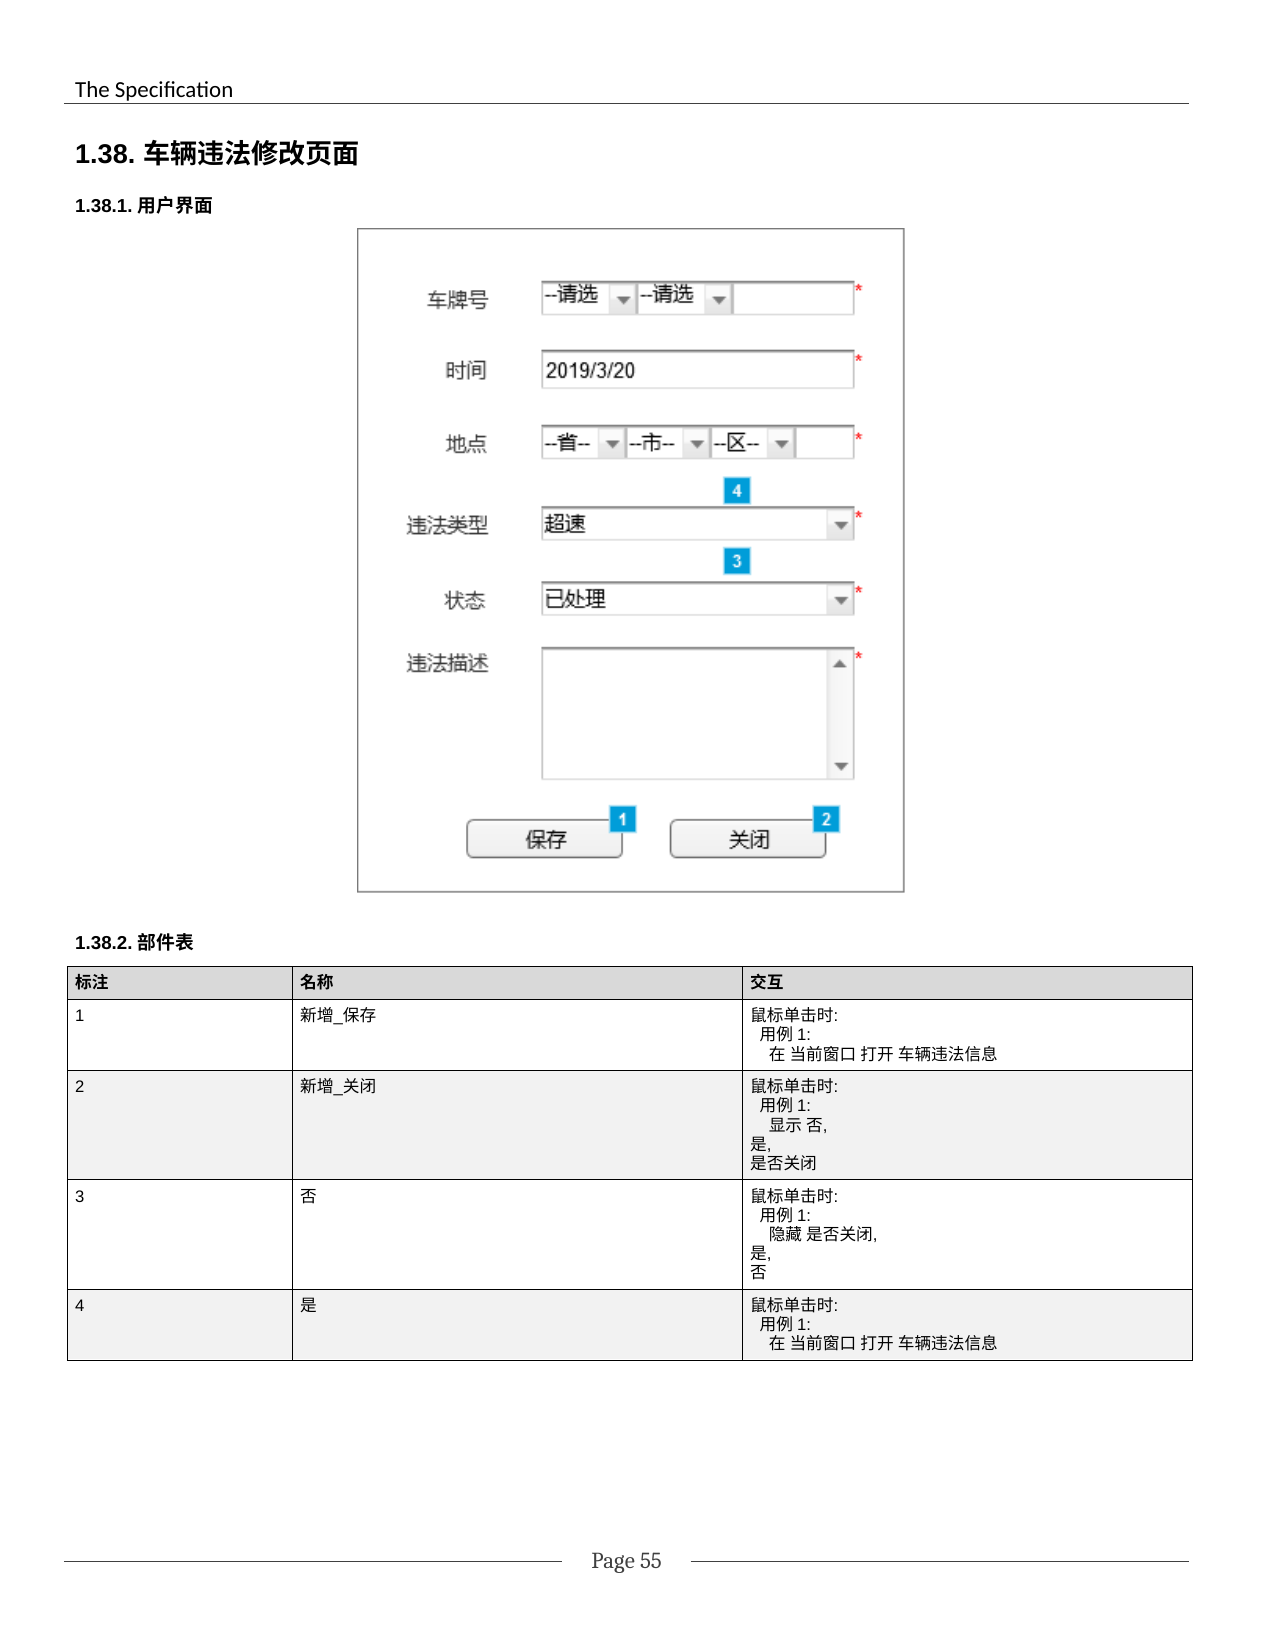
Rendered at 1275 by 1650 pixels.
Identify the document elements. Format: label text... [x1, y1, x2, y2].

table_cell 鼠标单击时: 用例 1: 在 当前窗口 打开 车辆违法信息 [743, 1290, 1192, 1359]
table_cell 鼠标单击时: 用例 1: 隐藏 是否关闭, 是, 否 [743, 1180, 1192, 1288]
table_cell 4 [68, 1290, 292, 1359]
table_header 名称 [293, 967, 742, 999]
subtitle 用户界面 [75, 194, 1200, 216]
table_cell 1 [68, 1000, 292, 1070]
table_cell 3 [68, 1180, 292, 1288]
table_header 交互 [743, 967, 1192, 999]
subtitle 部件表 [75, 932, 1200, 953]
subtitle 车辆违法修改页面 [75, 138, 1200, 169]
table_header 标注 [68, 967, 292, 999]
table_cell 新增_保存 [293, 1000, 742, 1070]
table_cell 新增_关闭 [293, 1071, 742, 1179]
table_cell 鼠标单击时: 用例 1: 在 当前窗口 打开 车辆违法信息 [743, 1000, 1192, 1070]
table_cell 否 [293, 1180, 742, 1288]
table_cell 鼠标单击时: 用例 1: 显示 否, 是, 是否关闭 [743, 1071, 1192, 1179]
table_cell 是 [293, 1290, 742, 1359]
table_cell 2 [68, 1071, 292, 1179]
